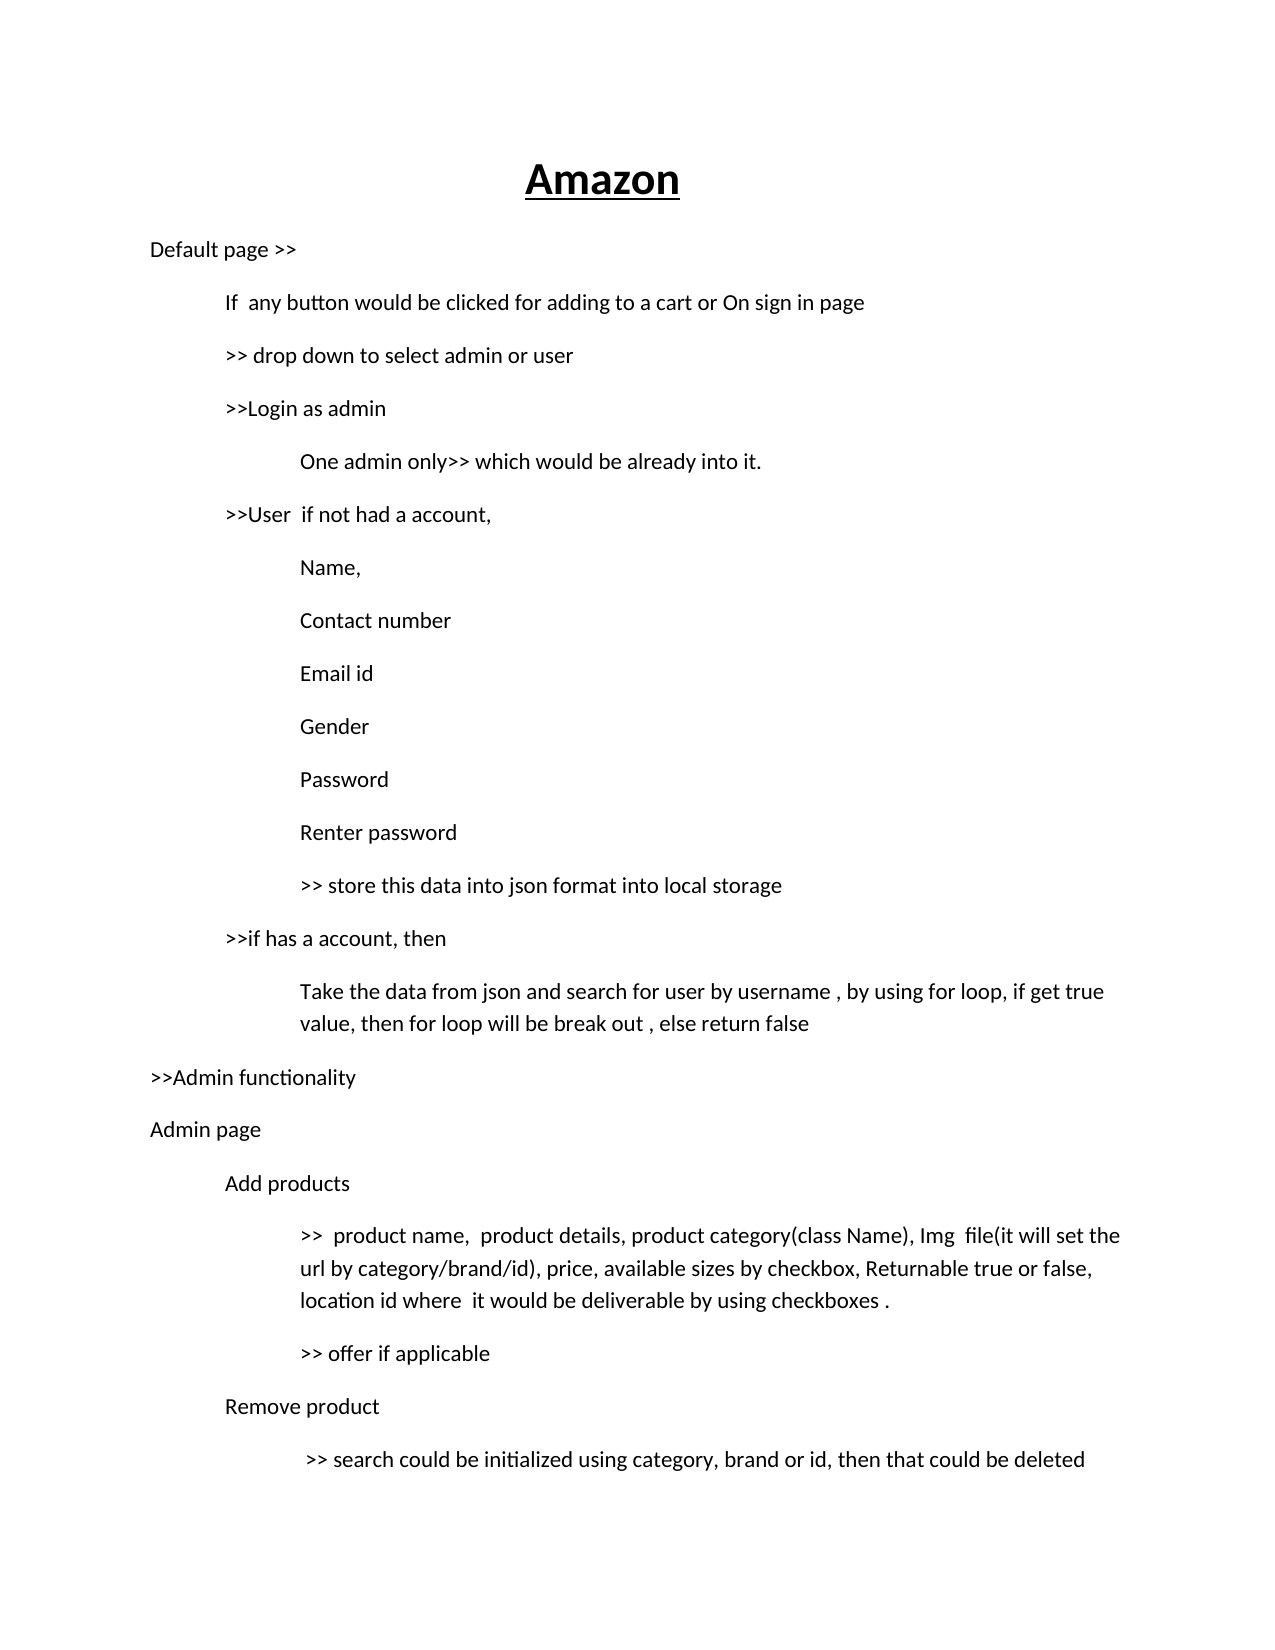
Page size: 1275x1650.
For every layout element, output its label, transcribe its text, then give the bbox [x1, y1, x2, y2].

text >> product name, product details, product category(class Name), Img file(it will set the url by category/brand/id), price, available sizes by checkbox, Returnable true or false, location id where it would be deliverable by using checkboxes . [300, 1222, 1125, 1314]
text Remove product [150, 1392, 1125, 1420]
text Default page >> [150, 235, 1125, 263]
text If any button would be clicked for adding to a cart or On sign in page [150, 288, 1125, 316]
text Name, [150, 553, 1125, 581]
text Contact number [150, 606, 1125, 634]
text Renter password [150, 818, 1125, 846]
text >>User if not had a account, [150, 500, 1125, 528]
text >> offer if applicable [300, 1339, 1125, 1367]
text Password [150, 765, 1125, 793]
text Gender [150, 712, 1125, 740]
text Email id [150, 659, 1125, 687]
text Amazon [150, 150, 1125, 206]
text >> search could be initialized using category, brand or id, then that could be deleted [225, 1445, 1125, 1473]
text >>Login as admin [150, 394, 1125, 422]
text Add products [225, 1169, 1125, 1197]
text >> drop down to select admin or user [150, 341, 1125, 369]
text Take the data from json and search for user by username , by using for loop, if get true value, then for loop will be break out , else return false [300, 977, 1125, 1038]
text >> store this data into json format into local storage [150, 871, 1125, 899]
text Admin page [150, 1116, 1125, 1144]
text One admin only>> which would be already into it. [150, 447, 1125, 475]
text >>Admin functionality [150, 1063, 1125, 1091]
text >>if has a account, then [150, 924, 1125, 952]
